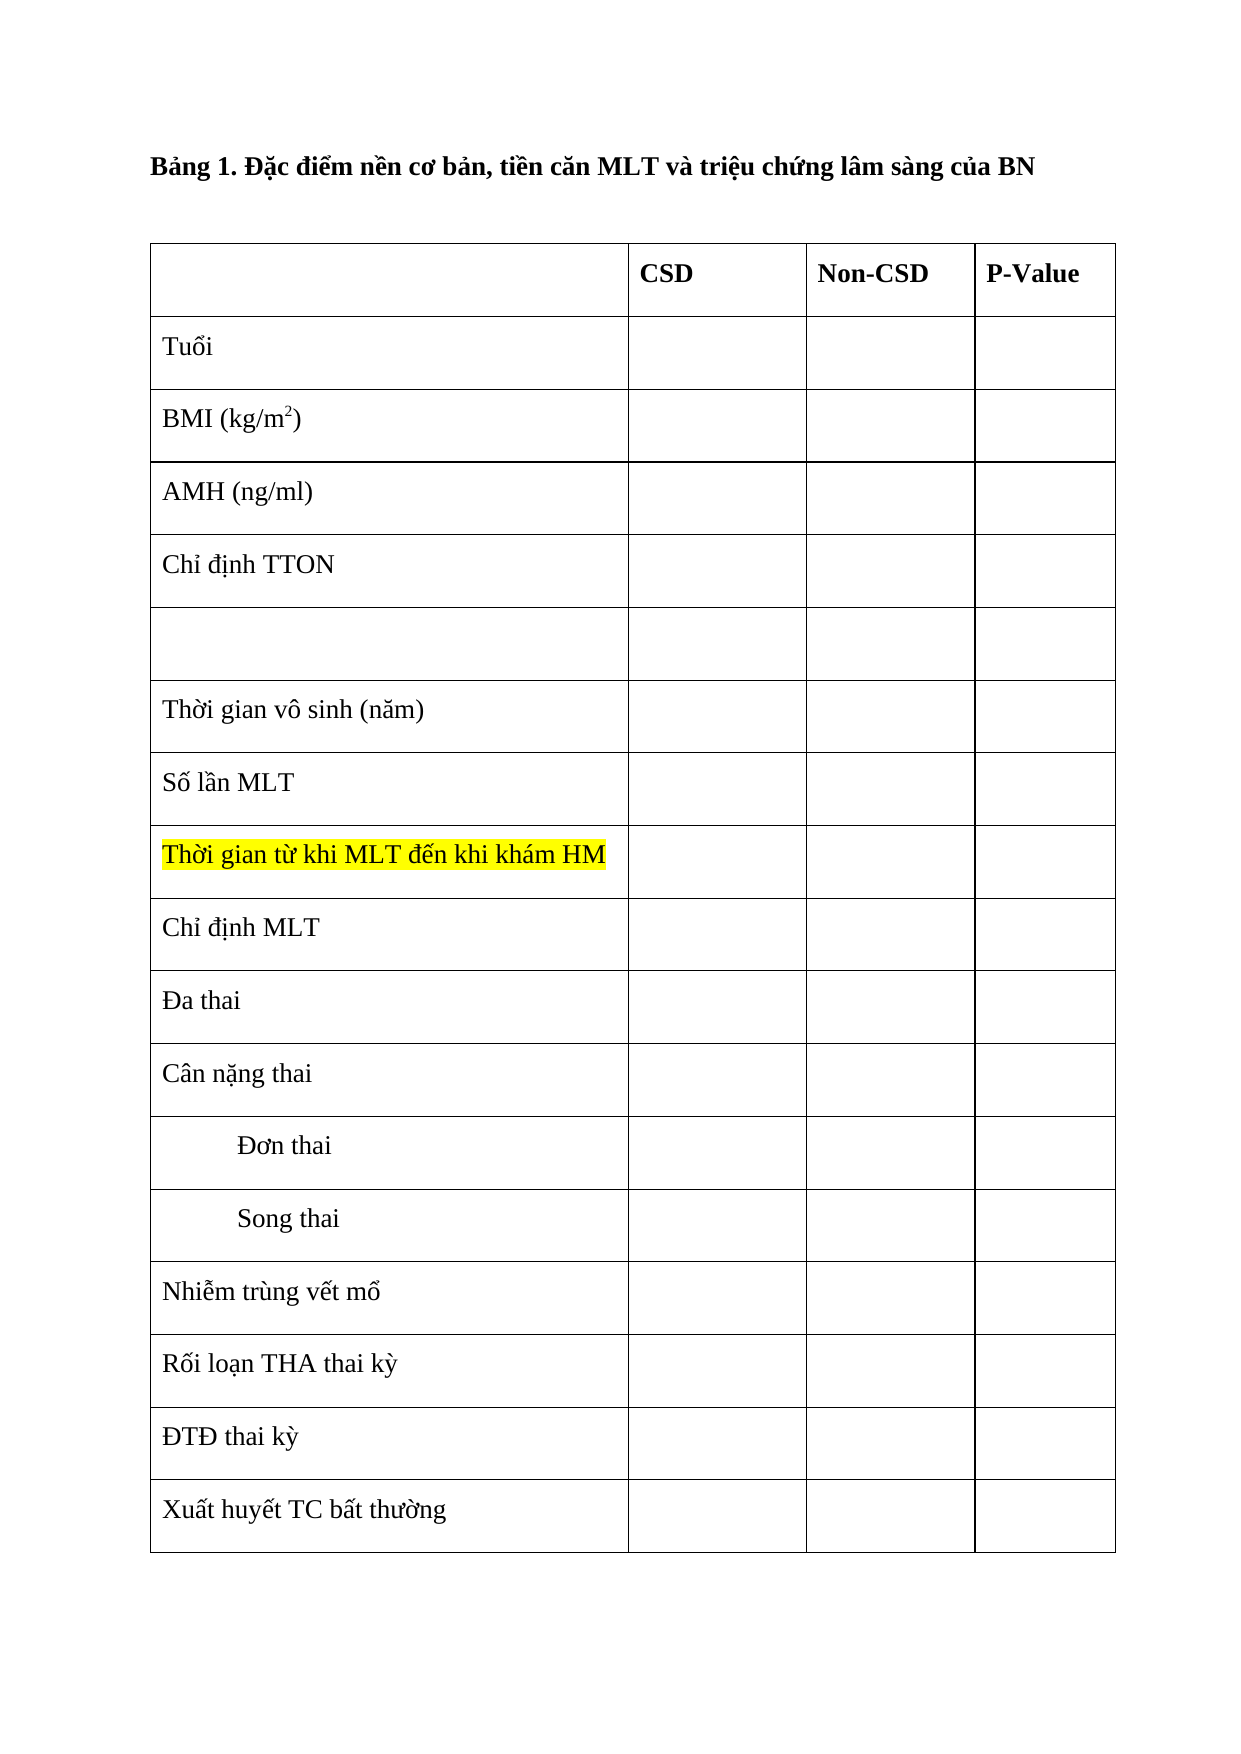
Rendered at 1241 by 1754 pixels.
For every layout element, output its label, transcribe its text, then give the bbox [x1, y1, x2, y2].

table_cell [629, 1480, 806, 1552]
table_cell [807, 608, 974, 679]
table_cell [976, 317, 1115, 389]
table_cell [151, 608, 628, 679]
table_cell Rối loạn THA thai kỳ [151, 1335, 628, 1407]
table_cell [807, 681, 974, 752]
text Bảng 1. Đặc điểm nền cơ bản, tiền căn MLT và triệu chứng lâm sàng của BN [150, 150, 1090, 181]
table_cell [807, 1117, 974, 1188]
table_cell [807, 1262, 974, 1334]
table_cell [629, 681, 806, 752]
table_cell Thời gian từ khi MLT đến khi khám HM [151, 826, 628, 898]
table_cell [629, 463, 806, 534]
table_cell [976, 899, 1115, 970]
table_cell [629, 826, 806, 898]
table_cell [629, 1335, 806, 1407]
table_cell Đa thai [151, 971, 628, 1043]
table_cell [629, 971, 806, 1043]
table_cell [976, 1262, 1115, 1334]
table_cell Xuất huyết TC bất thường [151, 1480, 628, 1552]
table_cell [807, 899, 974, 970]
table_cell [976, 1335, 1115, 1407]
table_cell [807, 826, 974, 898]
table_cell [807, 463, 974, 534]
table_header P-Value [976, 244, 1115, 316]
table_cell Số lần MLT [151, 753, 628, 825]
table_cell [629, 1044, 806, 1116]
table_cell [976, 971, 1115, 1043]
table_cell [629, 753, 806, 825]
table_cell [976, 535, 1115, 607]
table_cell ĐTĐ thai kỳ [151, 1408, 628, 1479]
table_cell [807, 1408, 974, 1479]
table_cell [629, 317, 806, 389]
table_cell [807, 1335, 974, 1407]
table_cell Thời gian vô sinh (năm) [151, 681, 628, 752]
table_cell [629, 899, 806, 970]
table_cell Chỉ định MLT [151, 899, 628, 970]
table_cell [976, 463, 1115, 534]
table_cell [629, 535, 806, 607]
table_cell [807, 535, 974, 607]
table_cell [629, 1262, 806, 1334]
table_cell [976, 826, 1115, 898]
table_cell [629, 1117, 806, 1188]
table_cell BMI (kg/m2) [151, 390, 628, 461]
table_cell [807, 390, 974, 461]
table_cell [976, 1480, 1115, 1552]
table_cell [976, 753, 1115, 825]
table_cell Song thai [151, 1190, 628, 1261]
table_cell Cân nặng thai [151, 1044, 628, 1116]
table_cell [807, 1190, 974, 1261]
table_cell [807, 1044, 974, 1116]
table_cell Nhiễm trùng vết mổ [151, 1262, 628, 1334]
table_cell [807, 317, 974, 389]
table_cell [629, 1190, 806, 1261]
table_header [151, 244, 628, 316]
table_cell [976, 1190, 1115, 1261]
table_cell [976, 1117, 1115, 1188]
table_cell [976, 1044, 1115, 1116]
table_cell [807, 1480, 974, 1552]
table_cell [629, 608, 806, 679]
table_cell [976, 1408, 1115, 1479]
table_cell [629, 390, 806, 461]
table_cell [976, 681, 1115, 752]
table_cell [807, 753, 974, 825]
table_header CSD [629, 244, 806, 316]
table_cell AMH (ng/ml) [151, 463, 628, 534]
table_cell [976, 608, 1115, 679]
table_cell [976, 390, 1115, 461]
table_cell Đơn thai [151, 1117, 628, 1188]
table_cell Tuổi [151, 317, 628, 389]
table_cell [807, 971, 974, 1043]
table_header Non-CSD [807, 244, 974, 316]
table_cell [629, 1408, 806, 1479]
table_cell Chỉ định TTON [151, 535, 628, 607]
